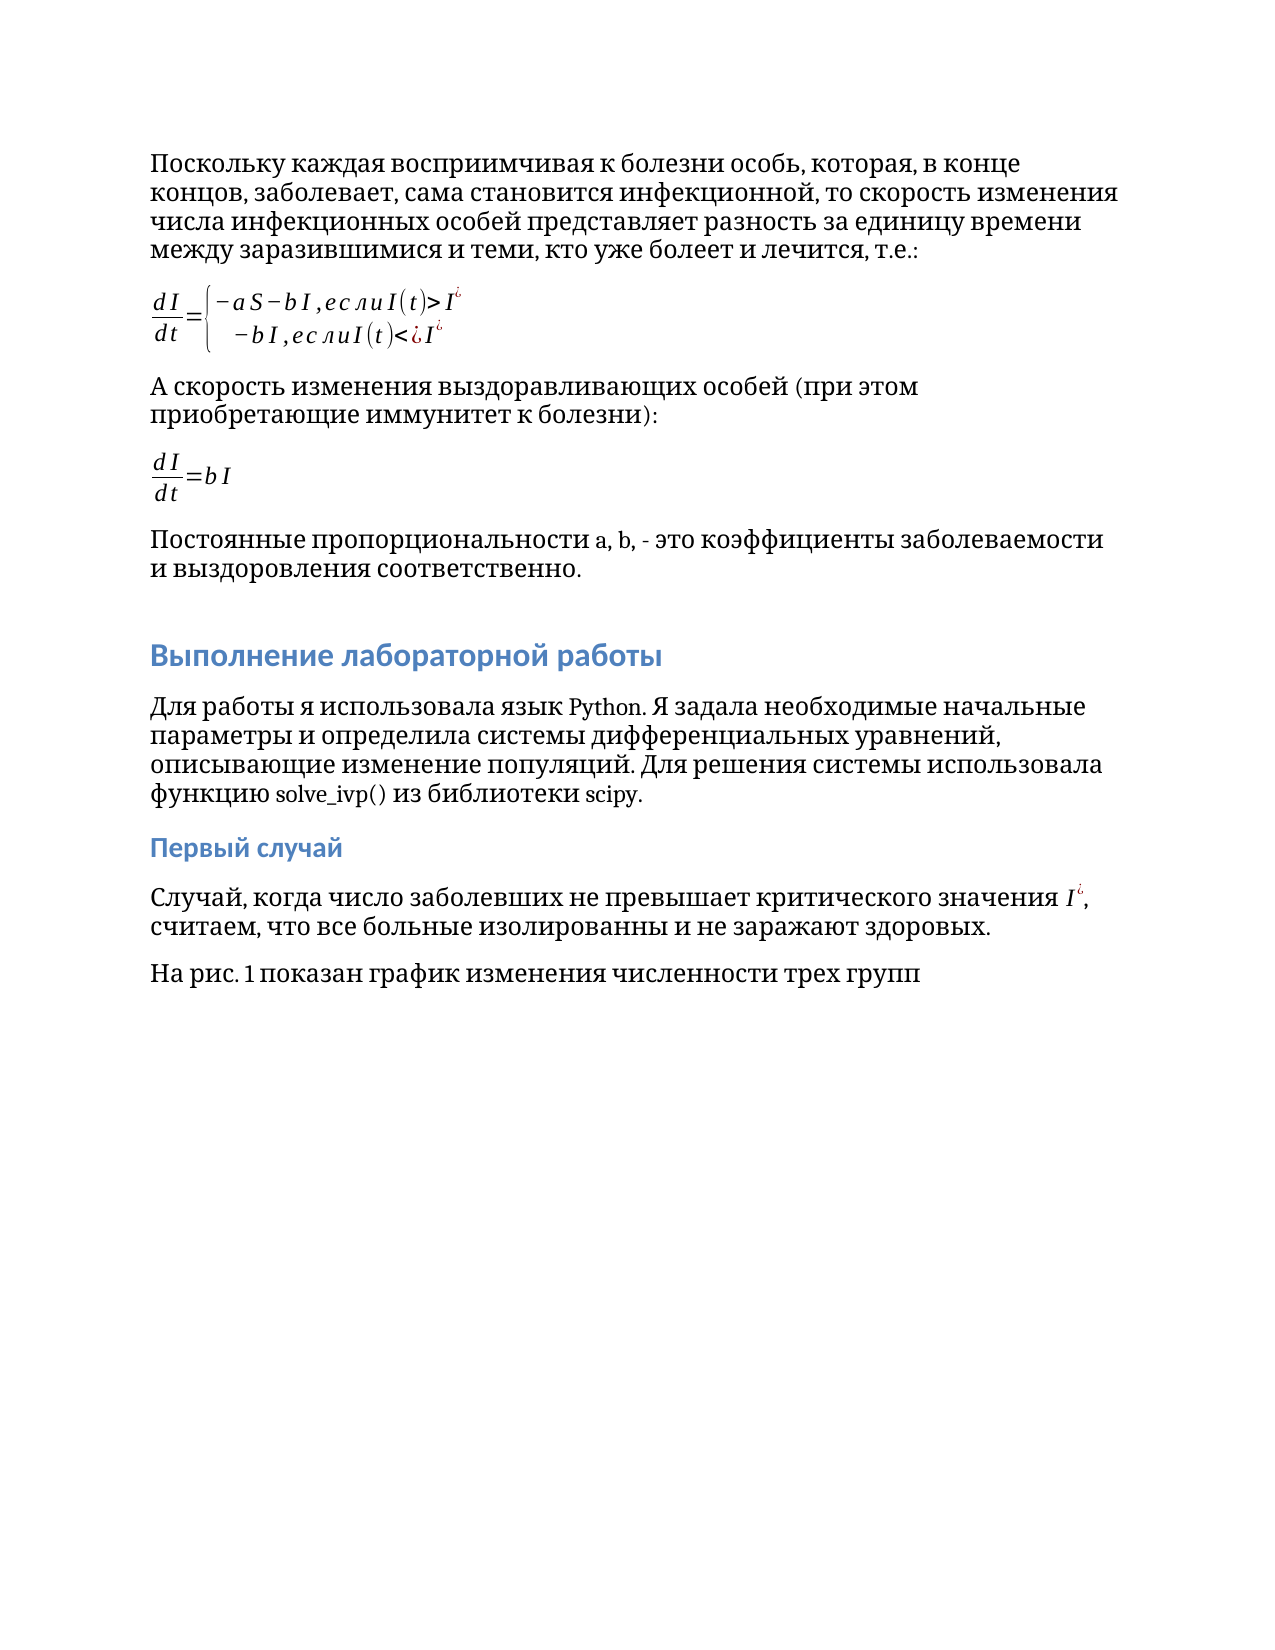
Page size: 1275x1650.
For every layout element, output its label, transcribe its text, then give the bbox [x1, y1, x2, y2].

text Постоянные пропорциональности a, b, - это коэффициенты заболеваемости и выздоровления соответственно. [150, 526, 1125, 584]
text А скорость изменения выздоравливающих особей (при этом приобретающие иммунитет к болезни): [150, 372, 1125, 430]
text Поскольку каждая восприимчивая к болезни особь, которая, в конце концов, заболевает, сама становится инфекционной, то скорость изменения числа инфекционных особей представляет разность за единицу времени между заразившимися и теми, кто уже болеет и лечится, т.е.: [150, 150, 1125, 265]
text Для работы я использовала язык Python. Я задала необходимые начальные параметры и определила системы дифференциальных уравнений, описывающие изменение популяций. Для решения системы использовала функцию solve_ivp() из библиотеки scipy. [150, 693, 1125, 808]
text Случай, когда число заболевших не превышает критического значения , считаем, что все больные изолированны и не заражают здоровых. [150, 883, 1125, 941]
subtitle Первый случай [150, 829, 1125, 865]
subtitle Выполнение лабораторной работы [150, 634, 1125, 674]
text На рис. 1 показан график изменения численности трех групп [150, 960, 1125, 989]
